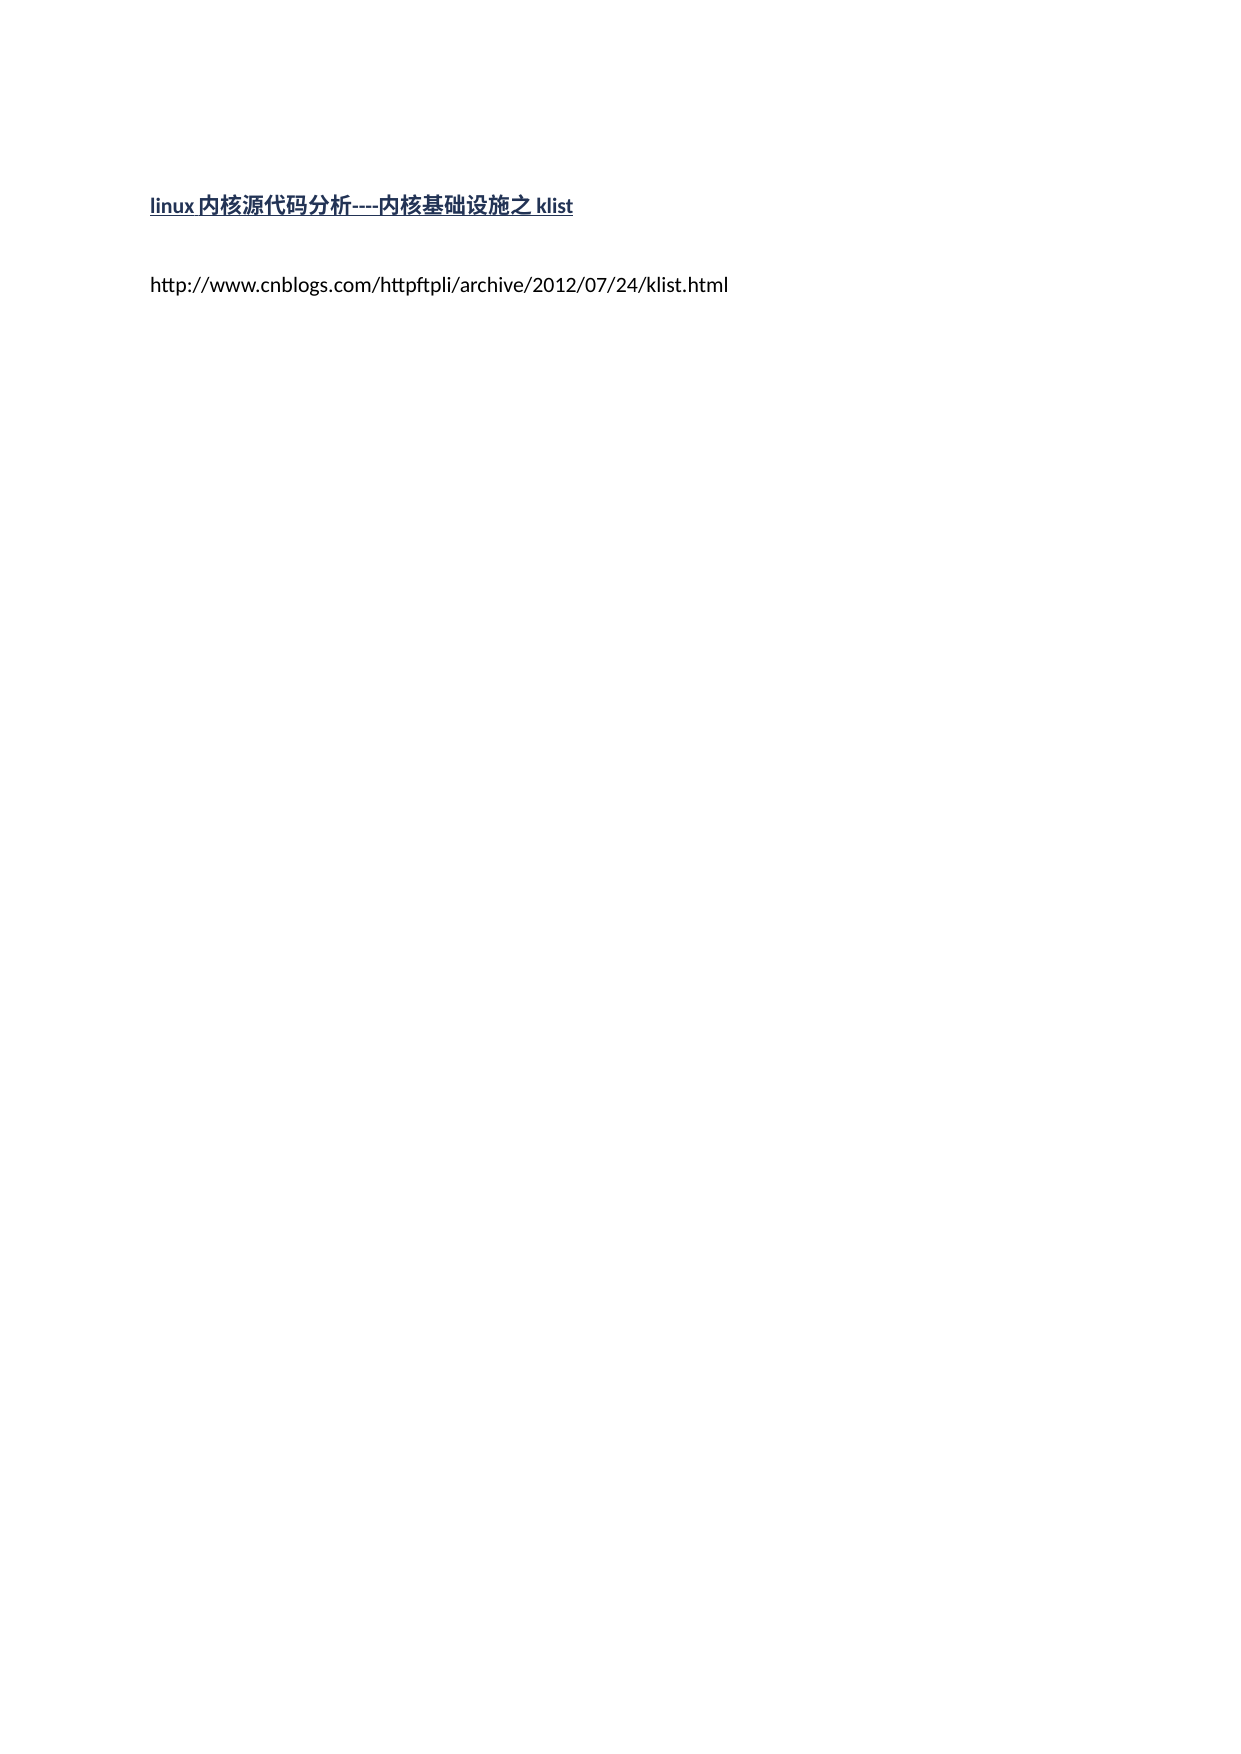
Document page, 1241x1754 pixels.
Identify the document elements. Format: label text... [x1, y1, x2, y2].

text http://www.cnblogs.com/httpftpli/archive/2012/07/24/klist.html [150, 268, 1090, 301]
subtitle linux内核源代码分析----内核基础设施之klist [150, 189, 1090, 222]
